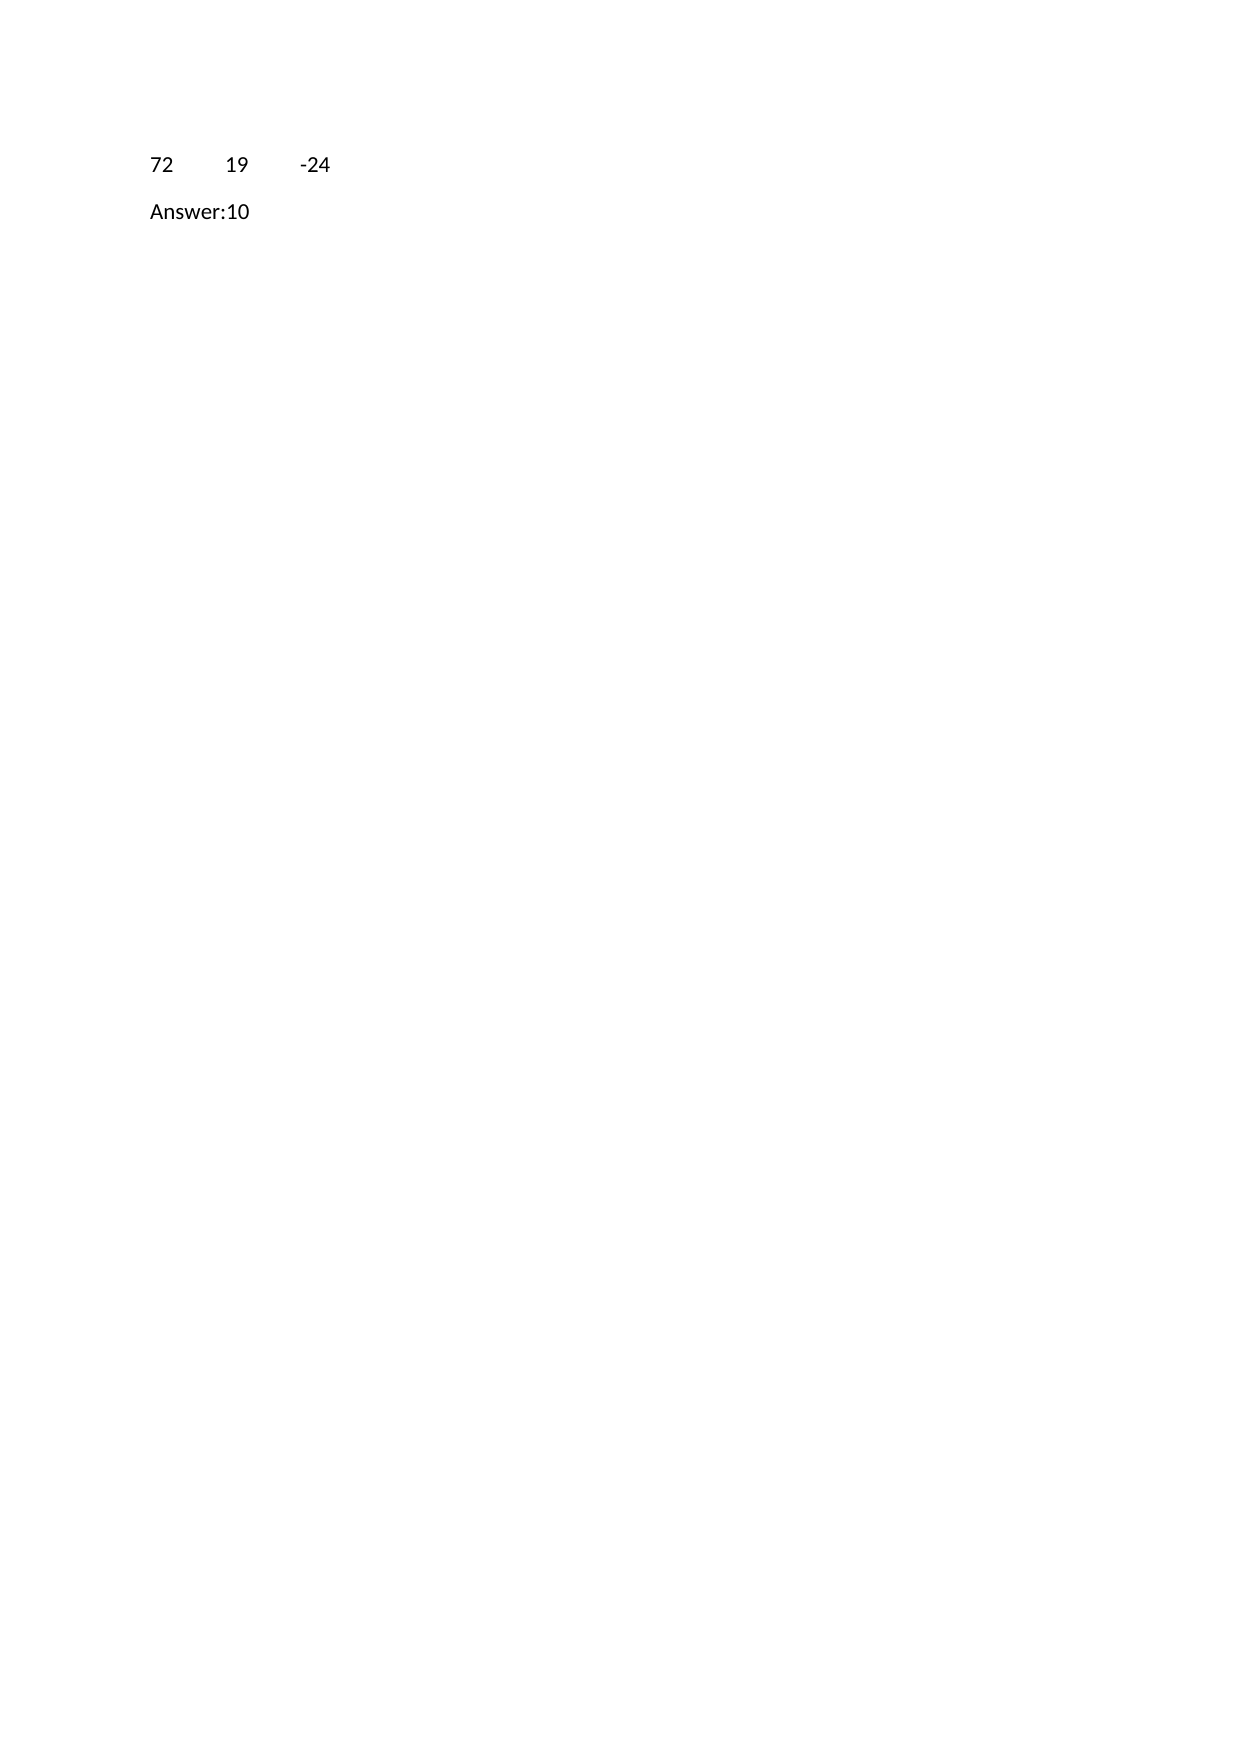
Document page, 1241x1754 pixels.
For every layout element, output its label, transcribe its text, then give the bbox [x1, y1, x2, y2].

text 72 19 -24 [150, 150, 1090, 178]
text Answer:10 [150, 197, 1090, 225]
